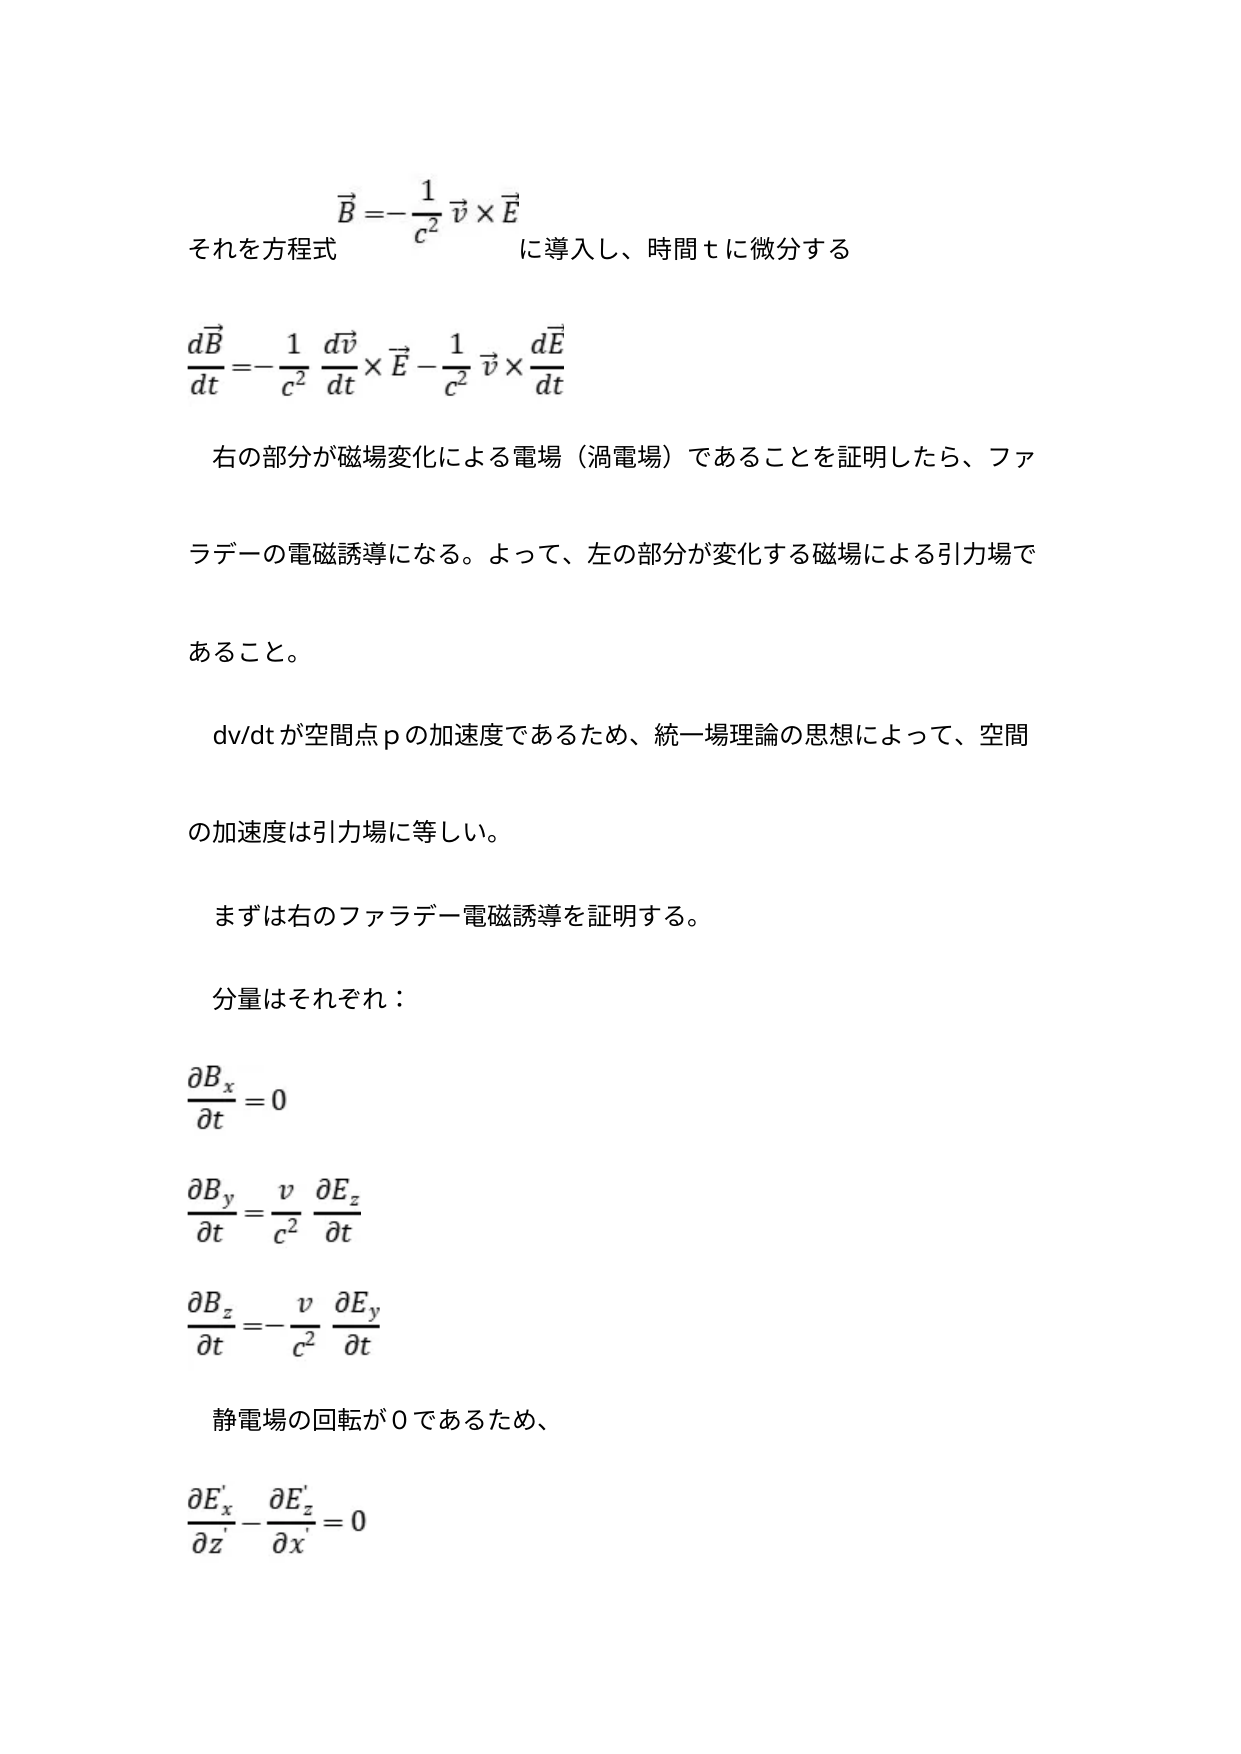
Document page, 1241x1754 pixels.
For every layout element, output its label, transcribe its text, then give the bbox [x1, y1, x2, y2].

picture [187, 1469, 368, 1566]
picture [187, 1047, 289, 1145]
text 分量はそれぞれ： [187, 965, 1053, 1030]
text dv/dtが空間点ｐの加速度であるため、統一場理論の思想によって、空間の加速度は引力場に等しい。 [187, 701, 1053, 863]
text 右の部分が磁場変化による電場（渦電場）であることを証明したら、ファラデーの電磁誘導になる。よって、左の部分が変化する磁場による引力場であること。 [187, 423, 1053, 683]
picture [187, 1160, 361, 1258]
picture [337, 162, 519, 259]
text 静電場の回転が０であるため、 [187, 1386, 1053, 1451]
picture [187, 310, 564, 407]
text それを方程式に導入し、時間ｔに微分する [187, 162, 1053, 292]
picture [187, 1273, 380, 1371]
text まずは右のファラデー電磁誘導を証明する。 [187, 882, 1053, 947]
